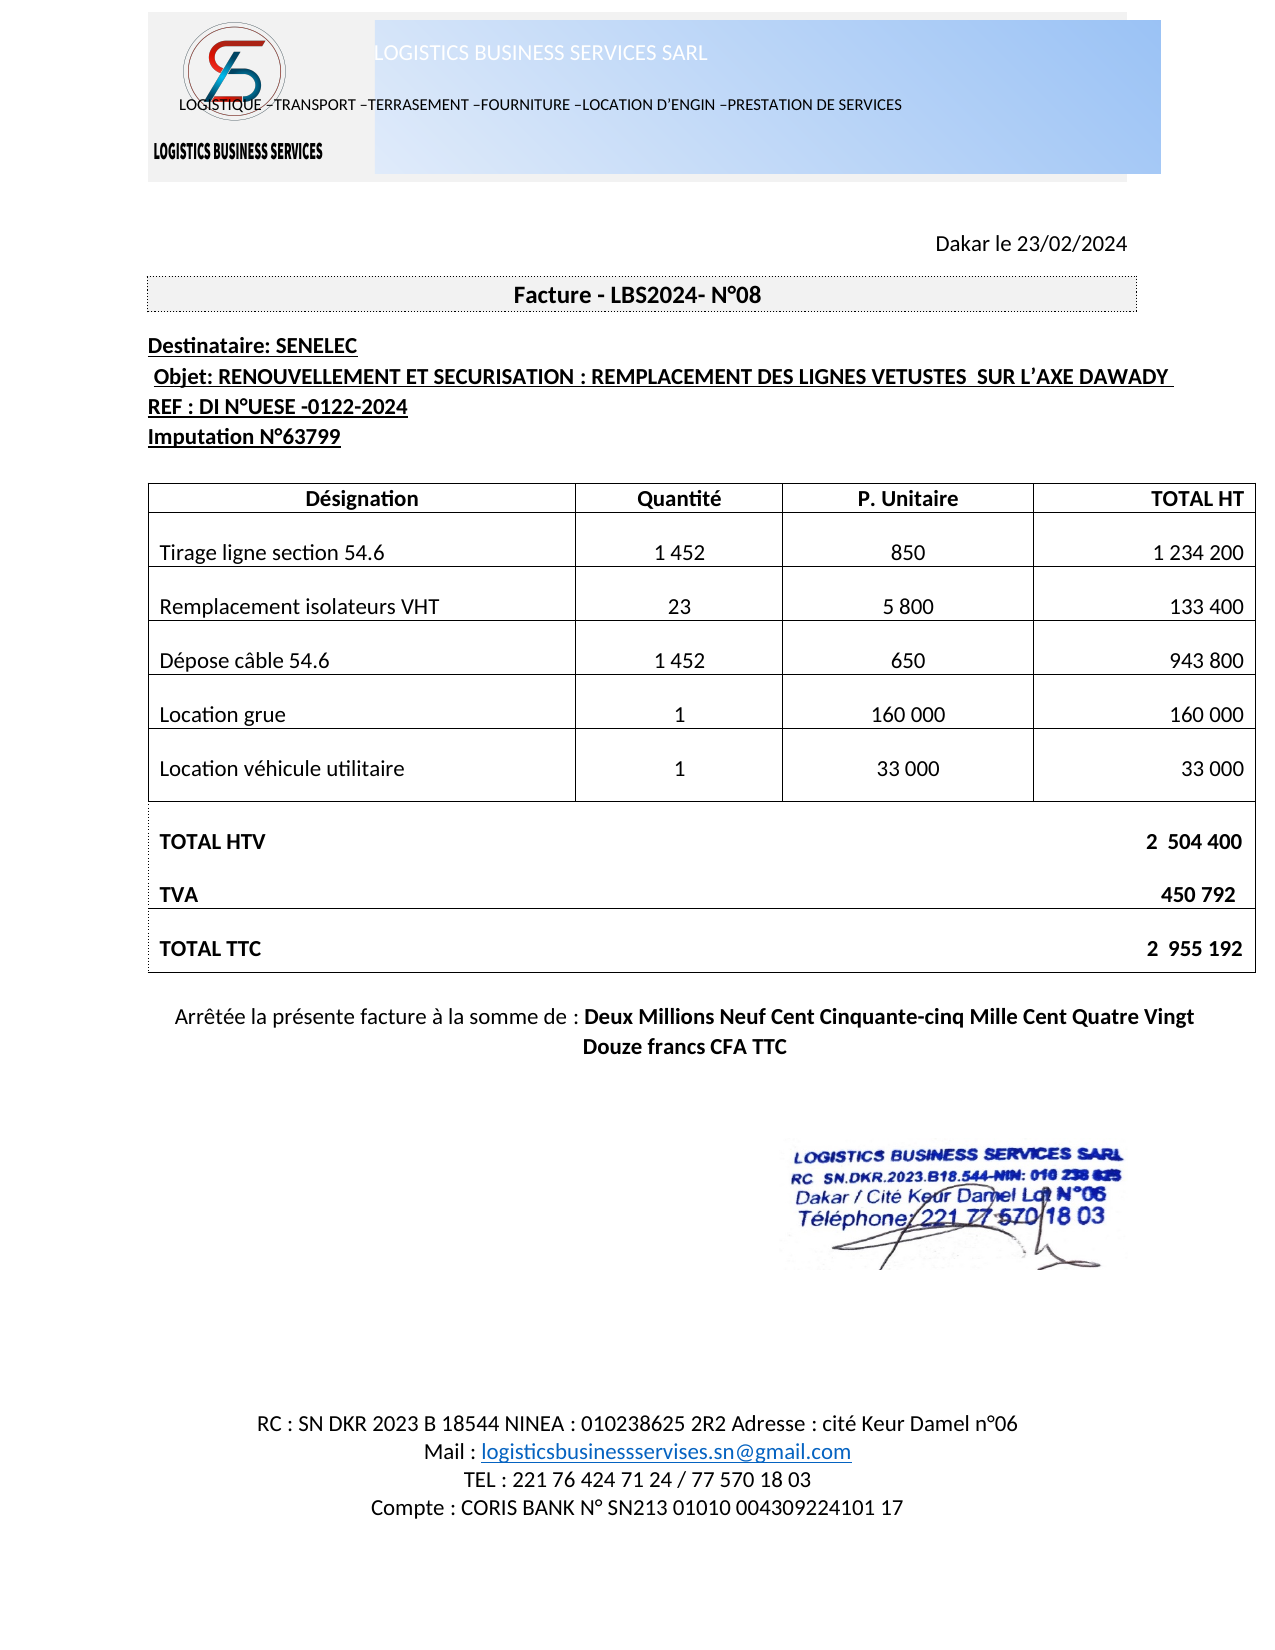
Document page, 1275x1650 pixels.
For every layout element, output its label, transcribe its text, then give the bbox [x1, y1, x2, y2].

table_cell TOTAL TTC 2 955 192 [148, 909, 1255, 972]
table_cell 650 [783, 621, 1033, 674]
table_cell Location grue [149, 675, 575, 728]
table_cell 943 800 [1034, 621, 1255, 674]
table_cell 33 000 [783, 729, 1033, 801]
table_cell 1 452 [576, 513, 782, 566]
table_cell 1 234 200 [1034, 513, 1255, 566]
text Arrêtée la présente facture à la somme de : Deux Millions Neuf Cent Cinquante-cinq Mille Cent Quatre Vingt Douze francs CFA TTC [148, 1002, 1222, 1061]
table_header TOTAL HT [1034, 484, 1255, 512]
table_cell Tirage ligne section 54.6 [149, 513, 575, 566]
text Destinataire: SENELEC [148, 332, 1127, 359]
table_cell 160 000 [783, 675, 1033, 728]
table_cell 5 800 [783, 567, 1033, 620]
table_cell Remplacement isolateurs VHT [149, 567, 575, 620]
table_header P. Unitaire [783, 484, 1033, 512]
table_cell 850 [783, 513, 1033, 566]
text Facture - LBS2024- N°08 [147, 276, 1137, 312]
picture [147, 11, 328, 182]
table_cell Location véhicule utilitaire [149, 729, 575, 801]
table_cell 160 000 [1034, 675, 1255, 728]
table_cell Dépose câble 54.6 [149, 621, 575, 674]
picture [779, 1138, 1128, 1270]
table_cell 1 452 [576, 621, 782, 674]
text REF : DI N°UESE -0122-2024 [148, 392, 1127, 420]
table_cell 1 [576, 675, 782, 728]
table_cell 1 [576, 729, 782, 801]
table_cell TVA 450 792 [148, 855, 1255, 908]
table_header Désignation [149, 484, 575, 512]
table_cell 33 000 [1034, 729, 1255, 801]
text Objet: RENOUVELLEMENT ET SECURISATION : REMPLACEMENT DES LIGNES VETUSTES SUR L’AXE DAWADY [153, 362, 1186, 390]
text Dakar le 23/02/2024 [148, 229, 1127, 257]
text Imputation N°63799 [148, 422, 1127, 450]
table_header Quantité [576, 484, 782, 512]
table_cell 23 [576, 567, 782, 620]
table_cell TOTAL HTV 2 504 400 [148, 802, 1255, 855]
table_cell 133 400 [1034, 567, 1255, 620]
